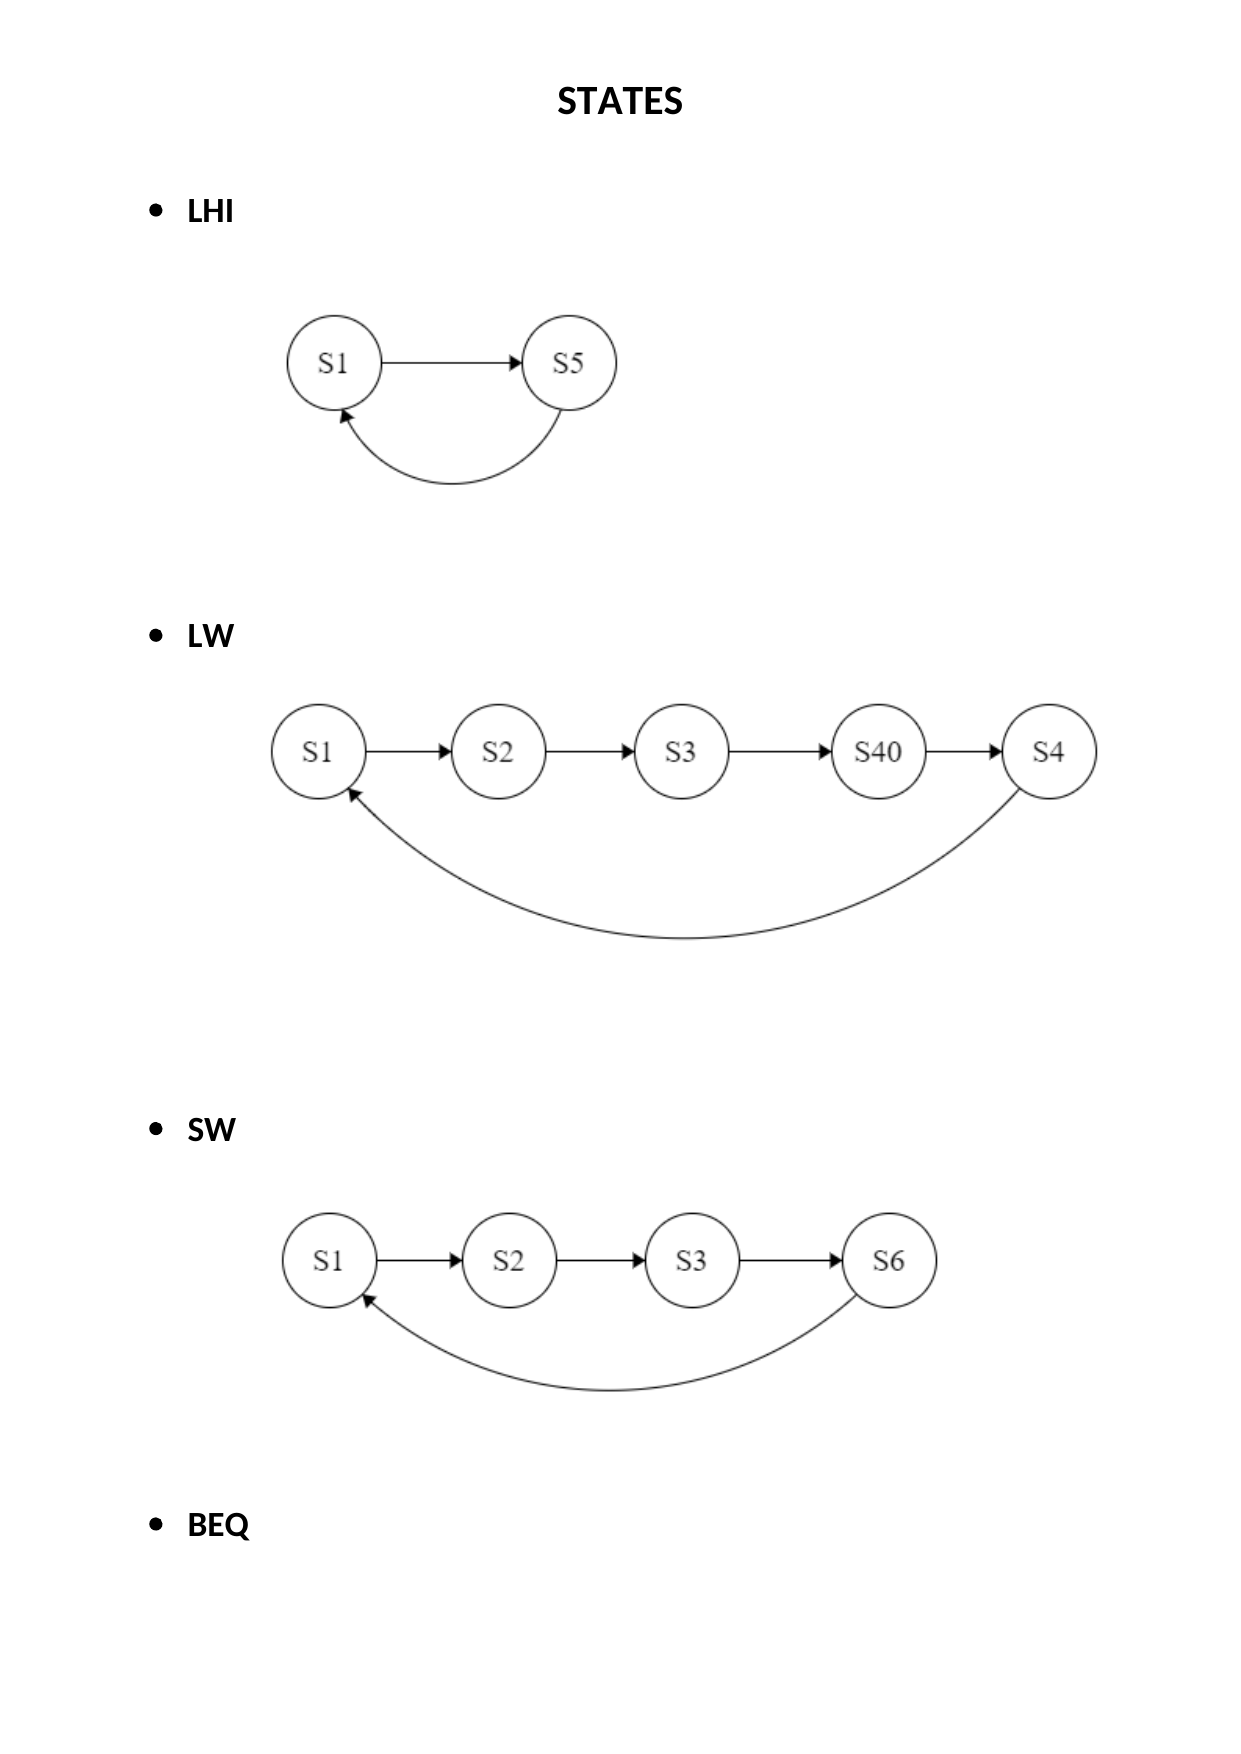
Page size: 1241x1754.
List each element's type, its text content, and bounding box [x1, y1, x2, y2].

list BEQ [150, 1502, 1128, 1545]
list LW [150, 613, 1128, 657]
list SW [150, 1107, 1128, 1150]
list LHI [150, 188, 1128, 231]
